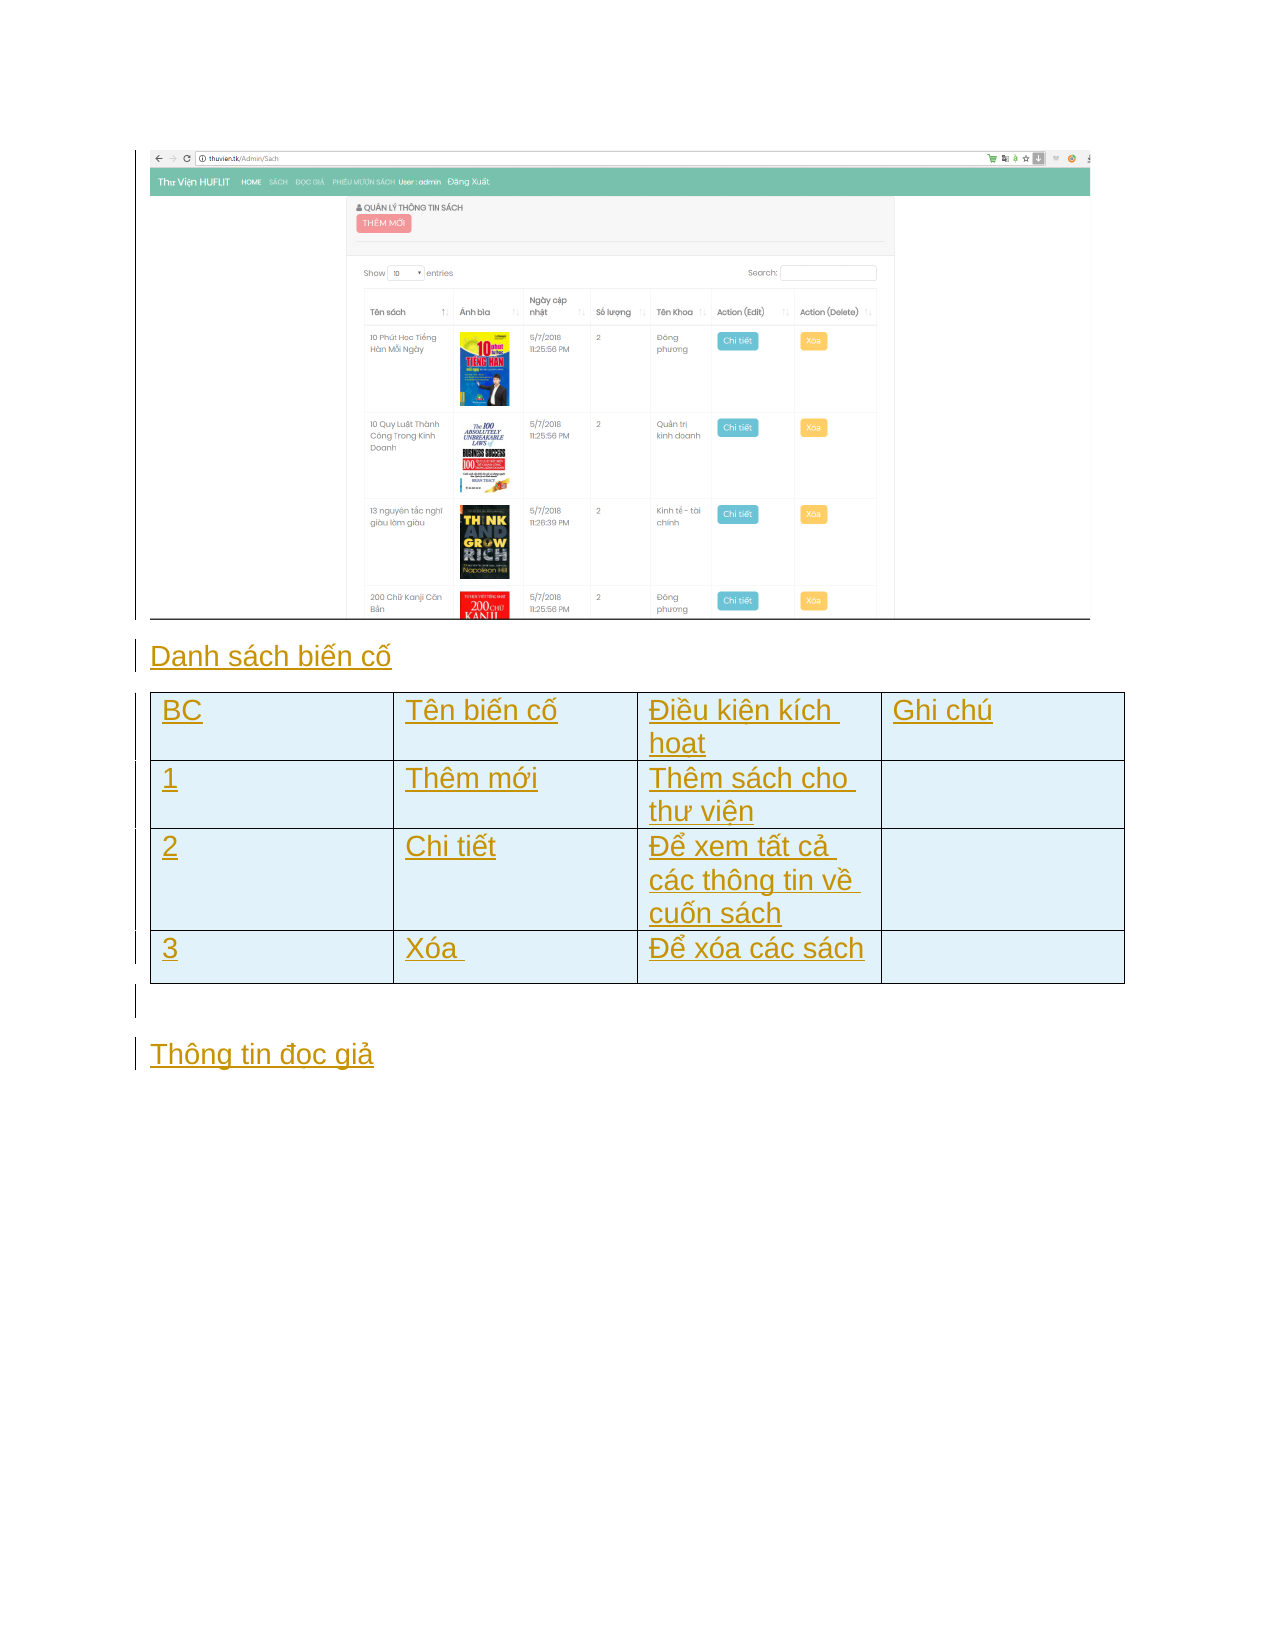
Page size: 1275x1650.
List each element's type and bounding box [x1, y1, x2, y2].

picture [150, 150, 1091, 620]
